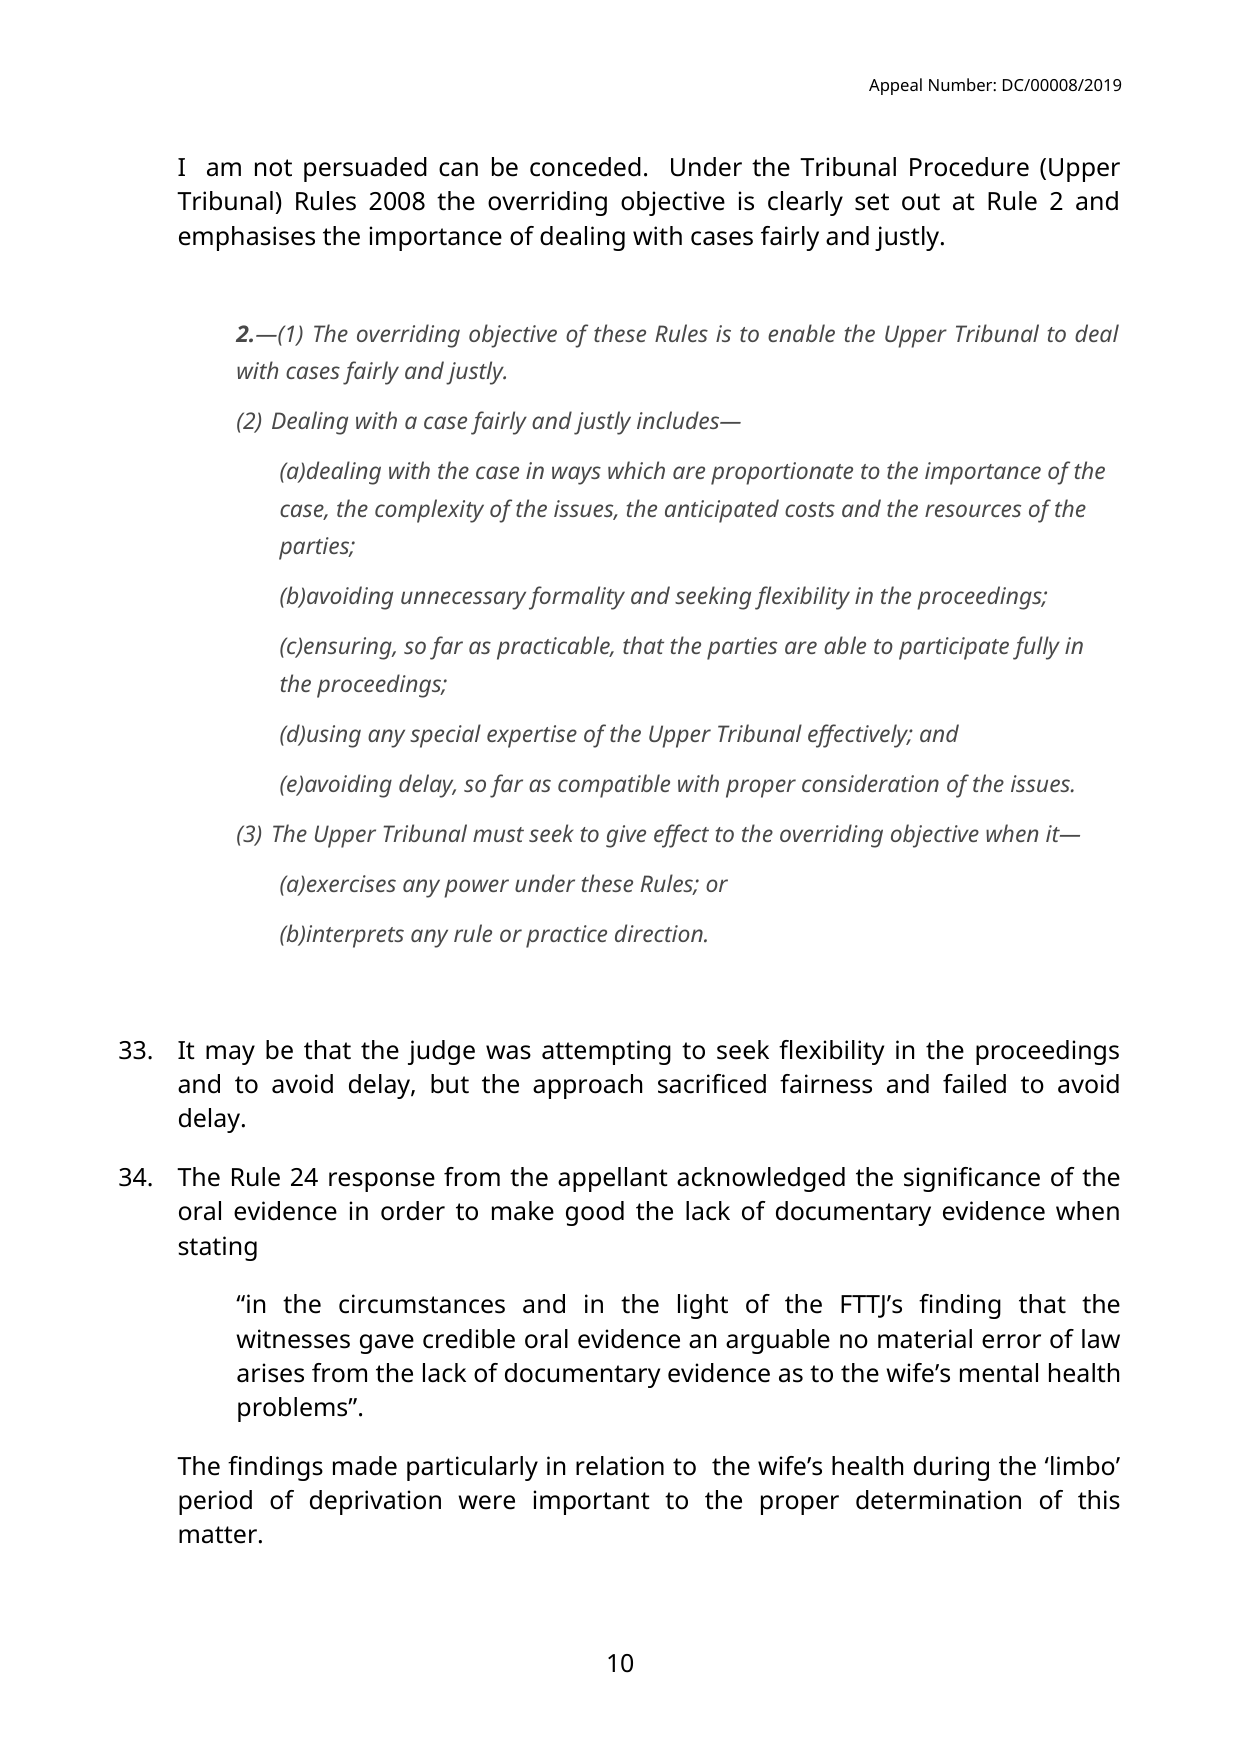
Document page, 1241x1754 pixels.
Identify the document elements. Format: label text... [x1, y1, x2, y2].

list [118, 150, 1122, 252]
text (a)exercises any power under these Rules; or [279, 861, 1122, 899]
list The Rule 24 response from the appellant acknowledged the significance of the oral evidence in order to make good the lack of documentary evidence when stating [118, 1160, 1122, 1262]
text (a)dealing with the case in ways which are proportionate to the importance of the case, the complexity of the issues, the anticipated costs and the resources of the parties; [279, 449, 1122, 561]
text (2) Dealing with a case fairly and justly includes— [236, 399, 1122, 436]
text (c)ensuring, so far as practicable, that the parties are able to participate fully in the proceedings; [279, 624, 1122, 699]
text (b)avoiding unnecessary formality and seeking flexibility in the proceedings; [279, 574, 1122, 611]
text “in the circumstances and in the light of the FTTJ’s finding that the witnesses gave credible oral evidence an arguable no material error of law arises from the lack of documentary evidence as to the wife’s mental health problems”. [236, 1287, 1122, 1423]
text (3) The Upper Tribunal must seek to give effect to the overriding objective when it— [236, 811, 1122, 849]
text 2.—(1) The overriding objective of these Rules is to enable the Upper Tribunal to deal with cases fairly and justly. [236, 311, 1122, 386]
text (b)interprets any rule or practice direction. [279, 911, 1122, 949]
text (e)avoiding delay, so far as compatible with proper consideration of the issues. [279, 761, 1122, 799]
text The findings made particularly in relation to the wife’s health during the ‘limbo’ period of deprivation were important to the proper determination of this matter. [177, 1448, 1122, 1551]
text (d)using any special expertise of the Upper Tribunal effectively; and [279, 711, 1122, 749]
list It may be that the judge was attempting to seek flexibility in the proceedings and to avoid delay, but the approach sacrificed fairness and failed to avoid delay. [118, 1033, 1122, 1135]
